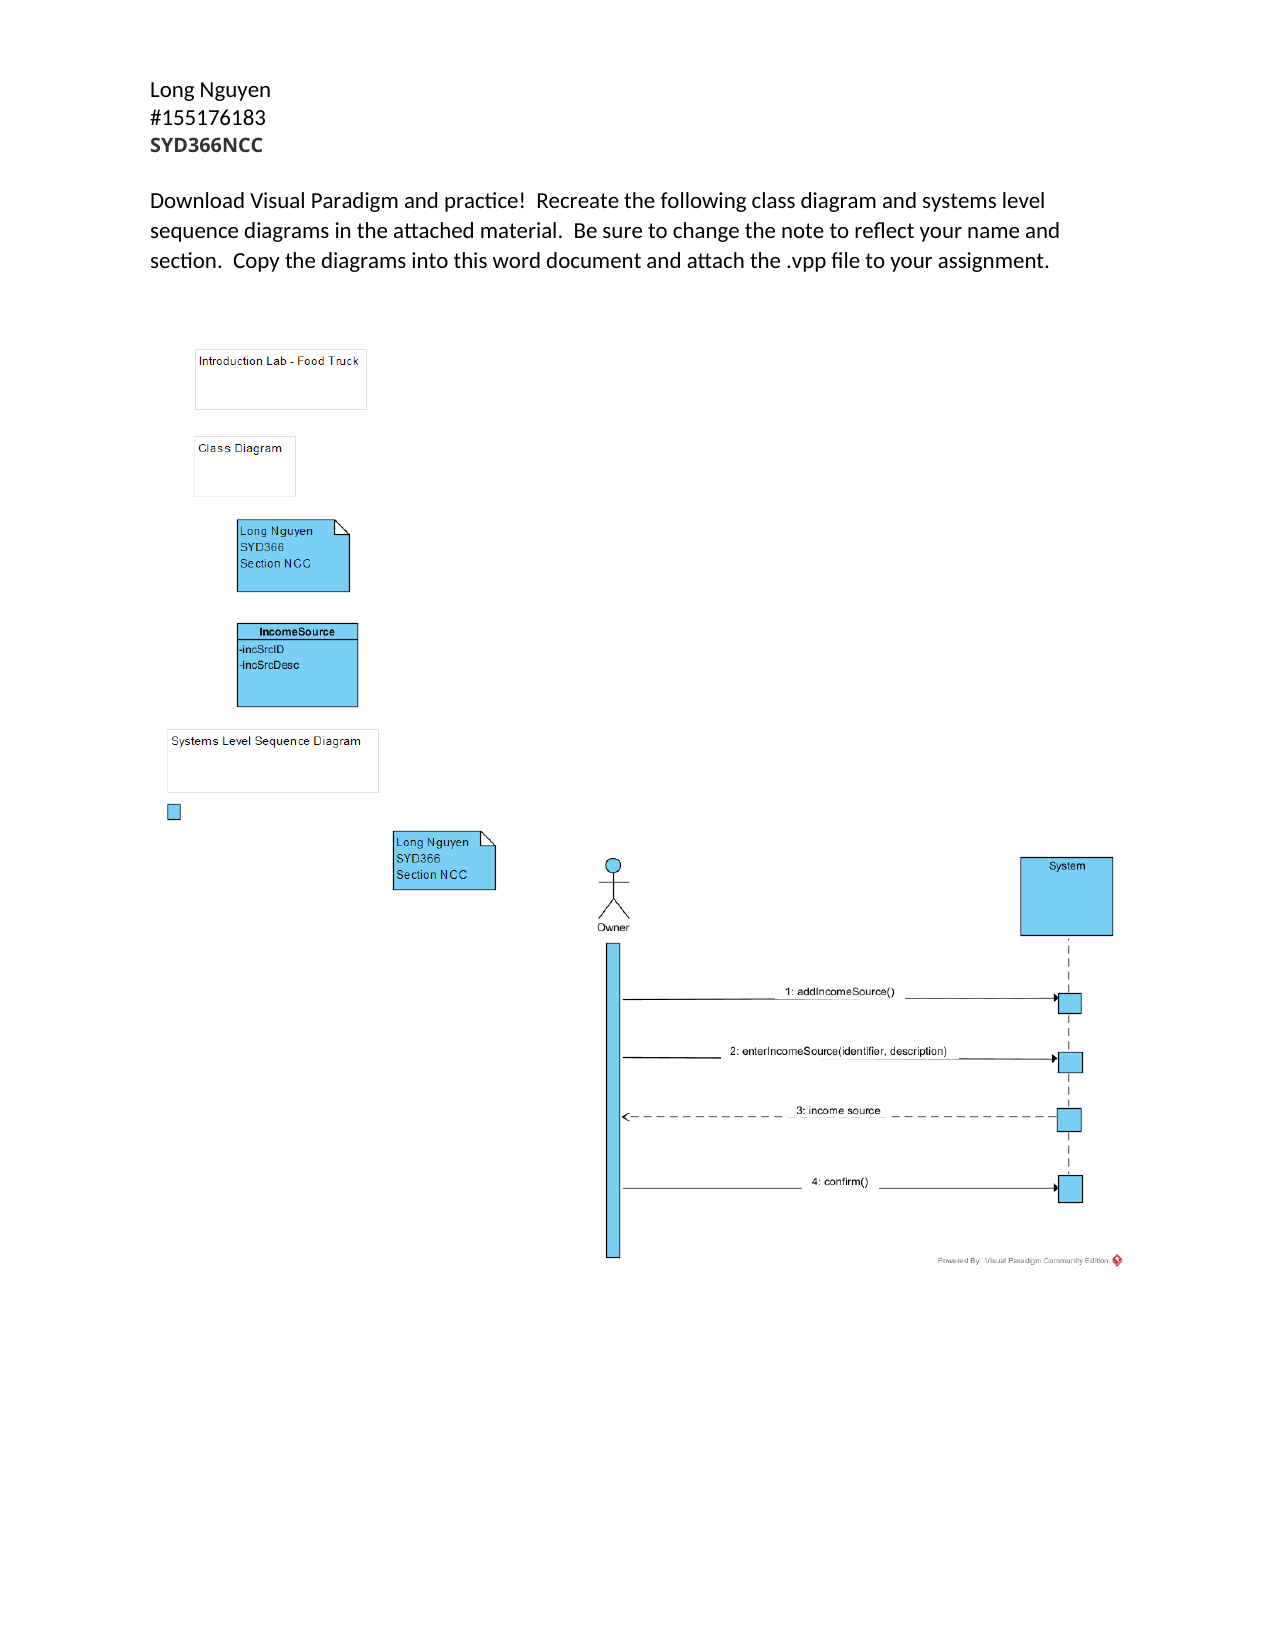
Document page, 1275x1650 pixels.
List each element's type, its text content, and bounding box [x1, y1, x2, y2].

text Download Visual Paradigm and practice! Recreate the following class diagram and systems level sequence diagrams in the attached material. Be sure to change the note to reflect your name and section. Copy the diagrams into this word document and attach the .vpp file to your assignment. [150, 186, 1125, 274]
picture [150, 340, 1125, 1273]
